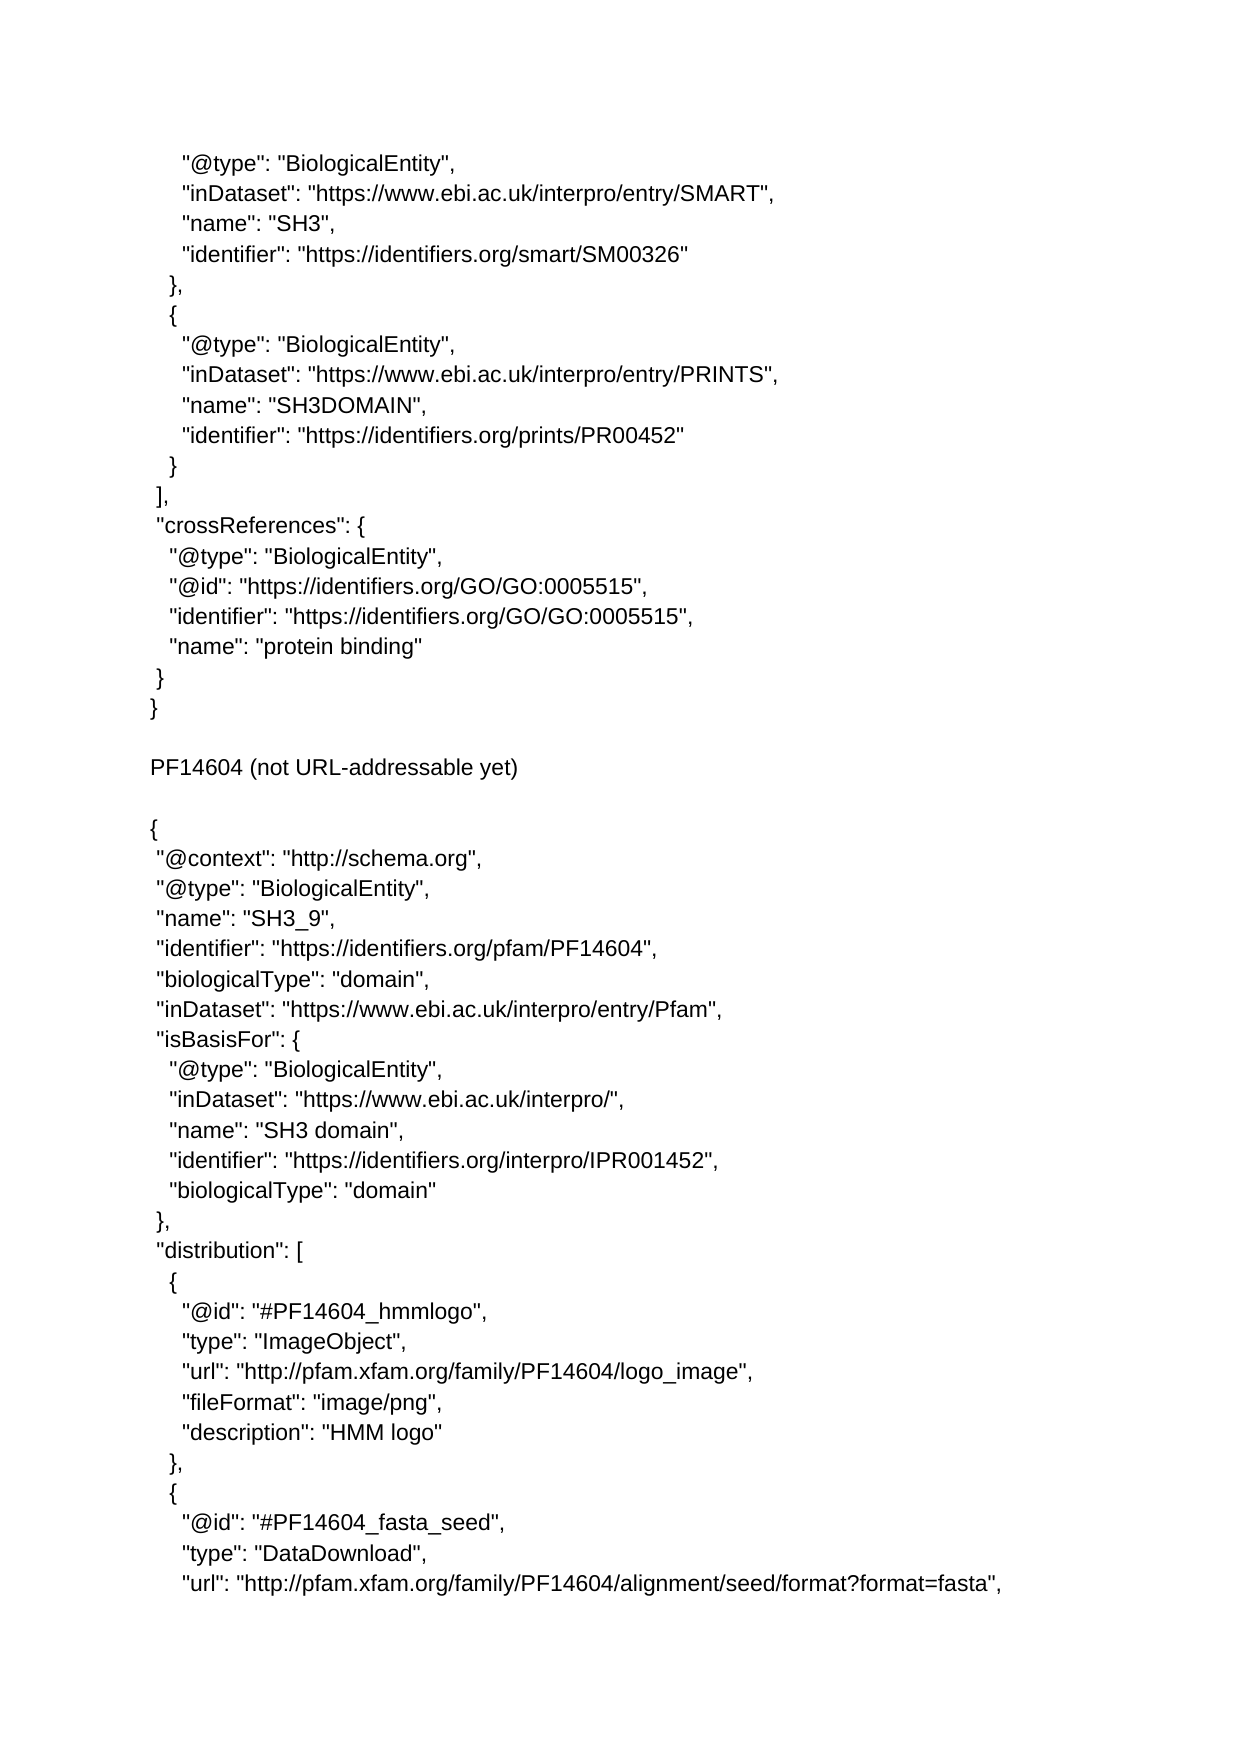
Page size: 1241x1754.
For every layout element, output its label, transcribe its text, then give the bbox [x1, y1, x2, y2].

text "url": "http://pfam.xfam.org/family/PF14604/logo_image", [150, 1358, 1090, 1385]
text "name": "SH3 domain", [150, 1117, 1090, 1143]
text "inDataset": "https://www.ebi.ac.uk/interpro/", [150, 1086, 1090, 1113]
text "name": "SH3_9", [150, 905, 1090, 932]
text ], [150, 482, 1090, 509]
text }, [150, 1449, 1090, 1475]
text PF14604 (not URL-addressable yet) [150, 754, 1090, 781]
text "identifier": "https://identifiers.org/interpro/IPR001452", [150, 1147, 1090, 1173]
text } [150, 663, 1090, 690]
text "name": "protein binding" [150, 633, 1090, 660]
text "isBasisFor": { [150, 1026, 1090, 1052]
text "distribution": [ [150, 1237, 1090, 1264]
text "type": "DataDownload", [150, 1539, 1090, 1566]
text }, [150, 1207, 1090, 1234]
text "@type": "BiologicalEntity", [150, 1056, 1090, 1083]
text "inDataset": "https://www.ebi.ac.uk/interpro/entry/PRINTS", [150, 361, 1090, 388]
text "@id": "https://identifiers.org/GO/GO:0005515", [150, 573, 1090, 599]
text "biologicalType": "domain" [150, 1177, 1090, 1203]
text "@context": "http://schema.org", [150, 845, 1090, 871]
text }, [150, 271, 1090, 297]
text } [150, 452, 1090, 478]
text "identifier": "https://identifiers.org/prints/PR00452" [150, 422, 1090, 448]
text "type": "ImageObject", [150, 1328, 1090, 1354]
text "biologicalType": "domain", [150, 966, 1090, 992]
text { [150, 1268, 1090, 1294]
text { [150, 1479, 1090, 1506]
text "crossReferences": { [150, 512, 1090, 539]
text "identifier": "https://identifiers.org/GO/GO:0005515", [150, 603, 1090, 629]
text "name": "SH3", [150, 210, 1090, 237]
text "@type": "BiologicalEntity", [150, 875, 1090, 901]
text "inDataset": "https://www.ebi.ac.uk/interpro/entry/SMART", [150, 180, 1090, 207]
text "identifier": "https://identifiers.org/smart/SM00326" [150, 241, 1090, 267]
text { [150, 814, 1090, 841]
text "@type": "BiologicalEntity", [150, 150, 1090, 176]
text "name": "SH3DOMAIN", [150, 392, 1090, 418]
text "@type": "BiologicalEntity", [150, 331, 1090, 358]
text "inDataset": "https://www.ebi.ac.uk/interpro/entry/Pfam", [150, 996, 1090, 1022]
text "description": "HMM logo" [150, 1419, 1090, 1445]
text "@id": "#PF14604_hmmlogo", [150, 1298, 1090, 1324]
text { [150, 301, 1090, 327]
text "fileFormat": "image/png", [150, 1388, 1090, 1415]
text "identifier": "https://identifiers.org/pfam/PF14604", [150, 935, 1090, 962]
text "@type": "BiologicalEntity", [150, 543, 1090, 569]
text "url": "http://pfam.xfam.org/family/PF14604/alignment/seed/format?format=fasta", [150, 1570, 1090, 1596]
text "@id": "#PF14604_fasta_seed", [150, 1509, 1090, 1536]
text } [150, 694, 1090, 720]
